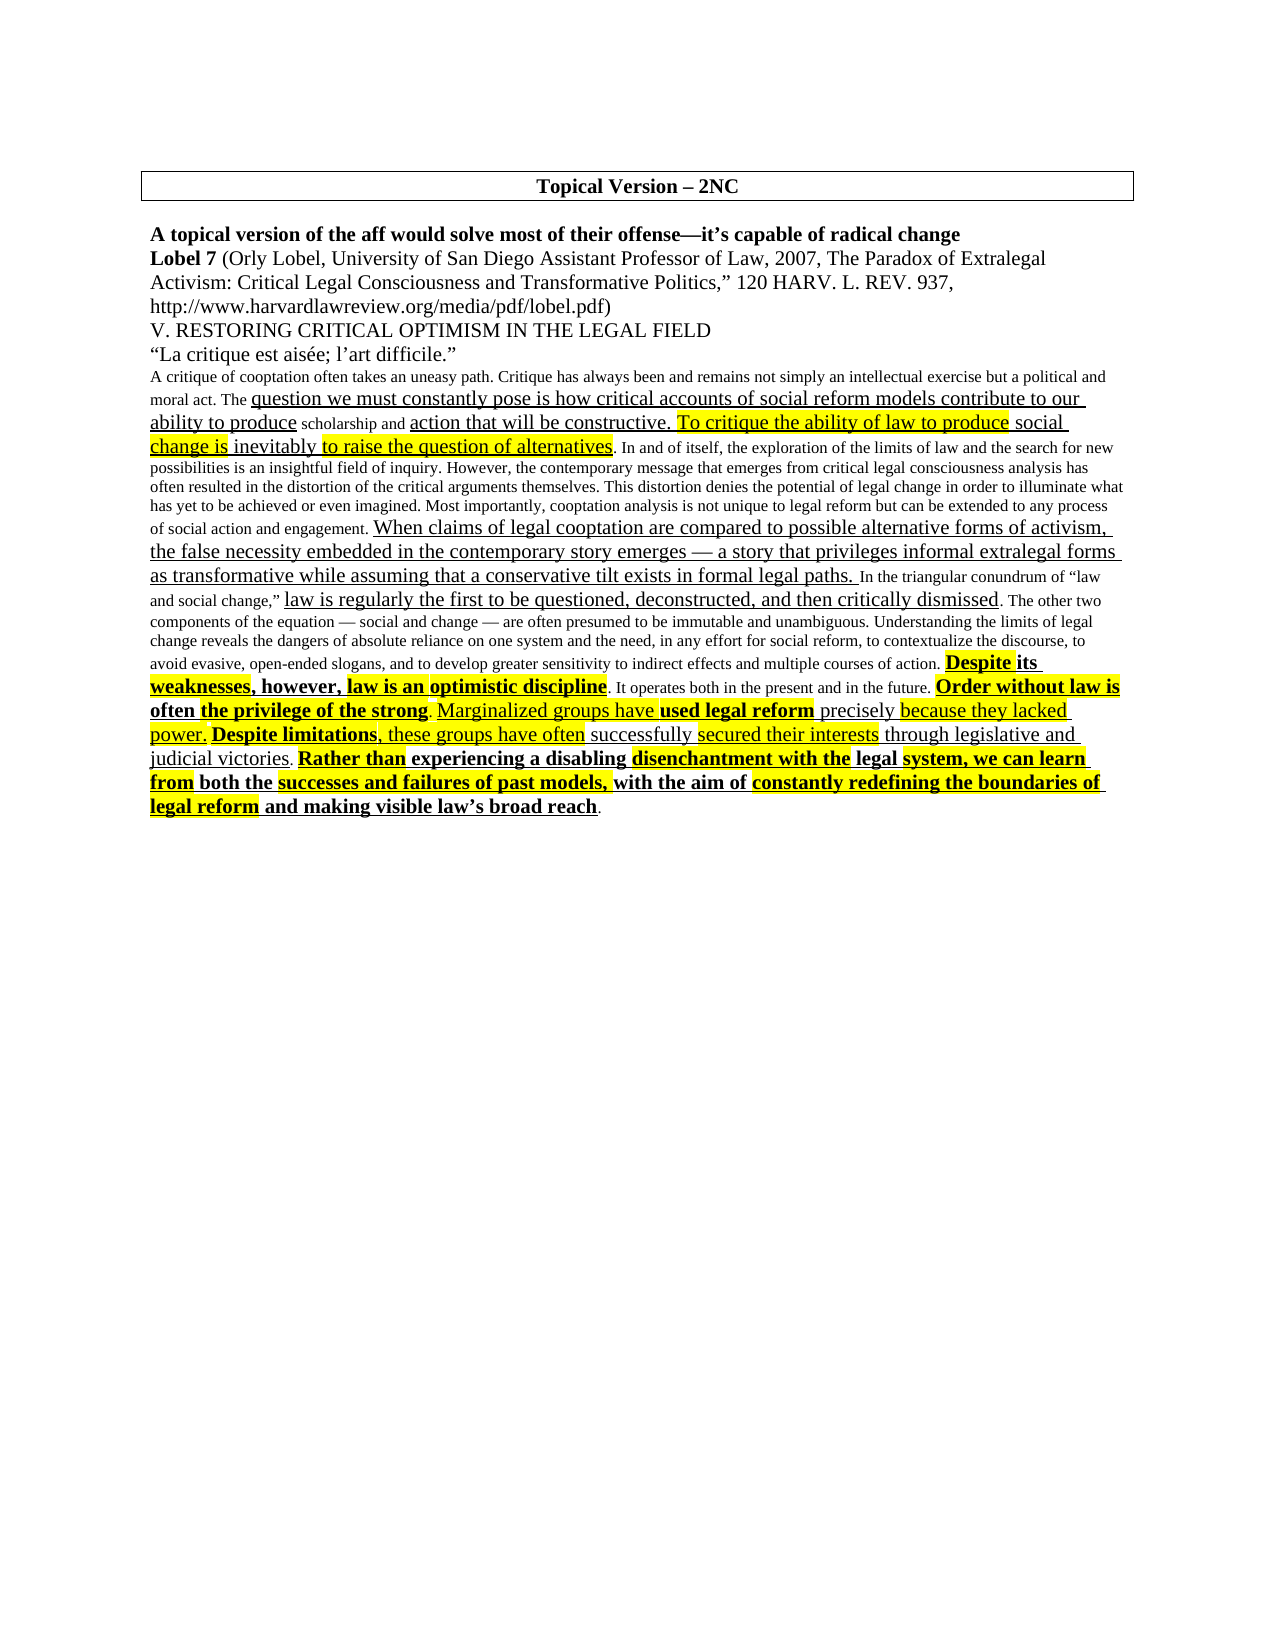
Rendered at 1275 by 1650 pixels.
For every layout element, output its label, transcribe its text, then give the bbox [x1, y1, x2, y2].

subtitle A topical version of the aff would solve most of their offense—it’s capable of radical change [150, 222, 1125, 246]
text V. RESTORING CRITICAL OPTIMISM IN THE LEGAL FIELD [150, 318, 1125, 342]
text “La critique est aisée; l’art difficile.” [150, 342, 1125, 366]
text A critique of cooptation often takes an uneasy path. Critique has always been and remains not simply an intellectual exercise but a political and moral act. The question we must constantly pose is how critical accounts of social reform models contribute to our ability to produce scholarship and action that will be constructive. To critique the ability of law to produce social change is inevitably to raise the question of alternatives. In and of itself, the exploration of the limits of law and the search for new possibilities is an insightful field of inquiry. However, the contemporary message that emerges from critical legal consciousness analysis has often resulted in the distortion of the critical arguments themselves. This distortion denies the potential of legal change in order to illuminate what has yet to be achieved or even imagined. Most importantly, cooptation analysis is not unique to legal reform but can be extended to any process of social action and engagement. When claims of legal cooptation are compared to possible alternative forms of activism, the false necessity embedded in the contemporary story emerges — a story that privileges informal extralegal forms as transformative while assuming that a conservative tilt exists in formal legal paths. In the triangular conundrum of “law and social change,” law is regularly the first to be questioned, deconstructed, and then critically dismissed. The other two components of the equation — social and change — are often presumed to be immutable and unambiguous. Understanding the limits of legal change reveals the dangers of absolute reliance on one system and the need, in any effort for social reform, to contextualize the discourse, to avoid evasive, open-ended slogans, and to develop greater sensitivity to indirect effects and multiple courses of action. Despite its weaknesses, however, law is an optimistic discipline. It operates both in the present and in the future. Order without law is often the privilege of the strong. Marginalized groups have used legal reform precisely because they lacked power. Despite limitations, these groups have often successfully secured their interests through legislative and judicial victories. Rather than experiencing a disabling disenchantment with the legal system, we can learn from both the successes and failures of past models, with the aim of constantly redefining the boundaries of legal reform and making visible law’s broad reach. [150, 366, 1125, 818]
text Lobel 7 (Orly Lobel, University of San Diego Assistant Professor of Law, 2007, The Paradox of Extralegal Activism: Critical Legal Consciousness and Transformative Politics,” 120 HARV. L. REV. 937, http://www.harvardlawreview.org/media/pdf/lobel.pdf) [150, 246, 1125, 318]
subtitle Topical Version – 2NC [142, 172, 1133, 200]
